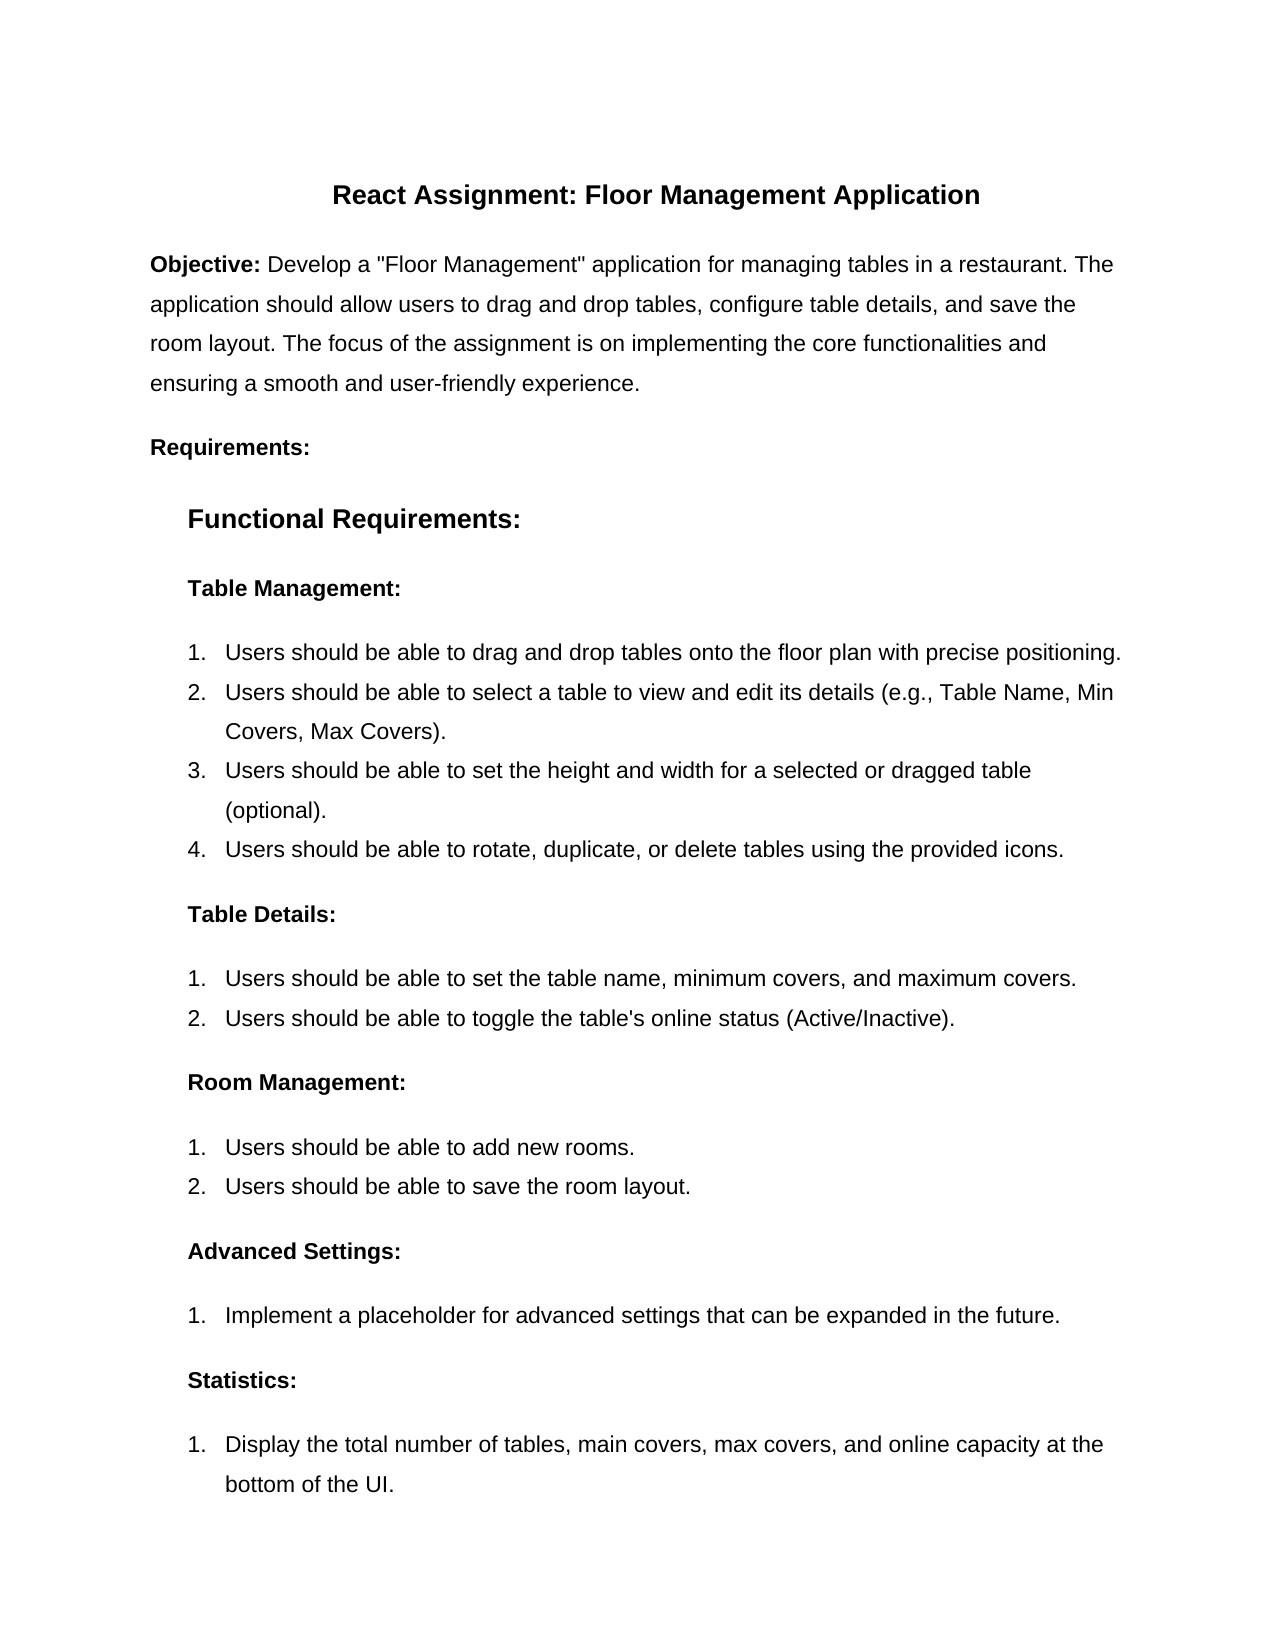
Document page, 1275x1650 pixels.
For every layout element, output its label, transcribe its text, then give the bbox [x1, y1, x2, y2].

subtitle React Assignment: Floor Management Application [187, 179, 1125, 210]
list Users should be able to set the table name, minimum covers, and maximum covers. [187, 965, 1125, 992]
subtitle Functional Requirements: [187, 503, 1125, 534]
list Users should be able to set the height and width for a selected or dragged table (optional). [187, 757, 1125, 823]
list Users should be able to toggle the table's online status (Active/Inactive). [187, 1005, 1125, 1031]
subtitle Table Management: [187, 574, 1125, 601]
list Users should be able to rotate, duplicate, or delete tables using the provided icons. [187, 836, 1125, 863]
list Users should be able to select a table to view and edit its details (e.g., Table Name, Min Covers, Max Covers). [187, 678, 1125, 744]
subtitle Room Management: [187, 1069, 1125, 1096]
list Users should be able to save the room layout. [187, 1173, 1125, 1199]
list Display the total number of tables, main covers, max covers, and online capacity at the bottom of the UI. [187, 1431, 1125, 1497]
list Implement a placeholder for advanced settings that can be expanded in the future. [187, 1302, 1125, 1328]
text Requirements: [150, 434, 1125, 460]
list Users should be able to drag and drop tables onto the floor plan with precise positioning. [187, 639, 1125, 665]
list Users should be able to add new rooms. [187, 1134, 1125, 1160]
subtitle Statistics: [187, 1367, 1125, 1393]
subtitle Advanced Settings: [187, 1238, 1125, 1264]
subtitle Table Details: [187, 901, 1125, 927]
text Objective: Develop a "Floor Management" application for managing tables in a restaurant. The application should allow users to drag and drop tables, configure table details, and save the room layout. The focus of the assignment is on implementing the core functionalities and ensuring a smooth and user-friendly experience. [150, 251, 1125, 396]
